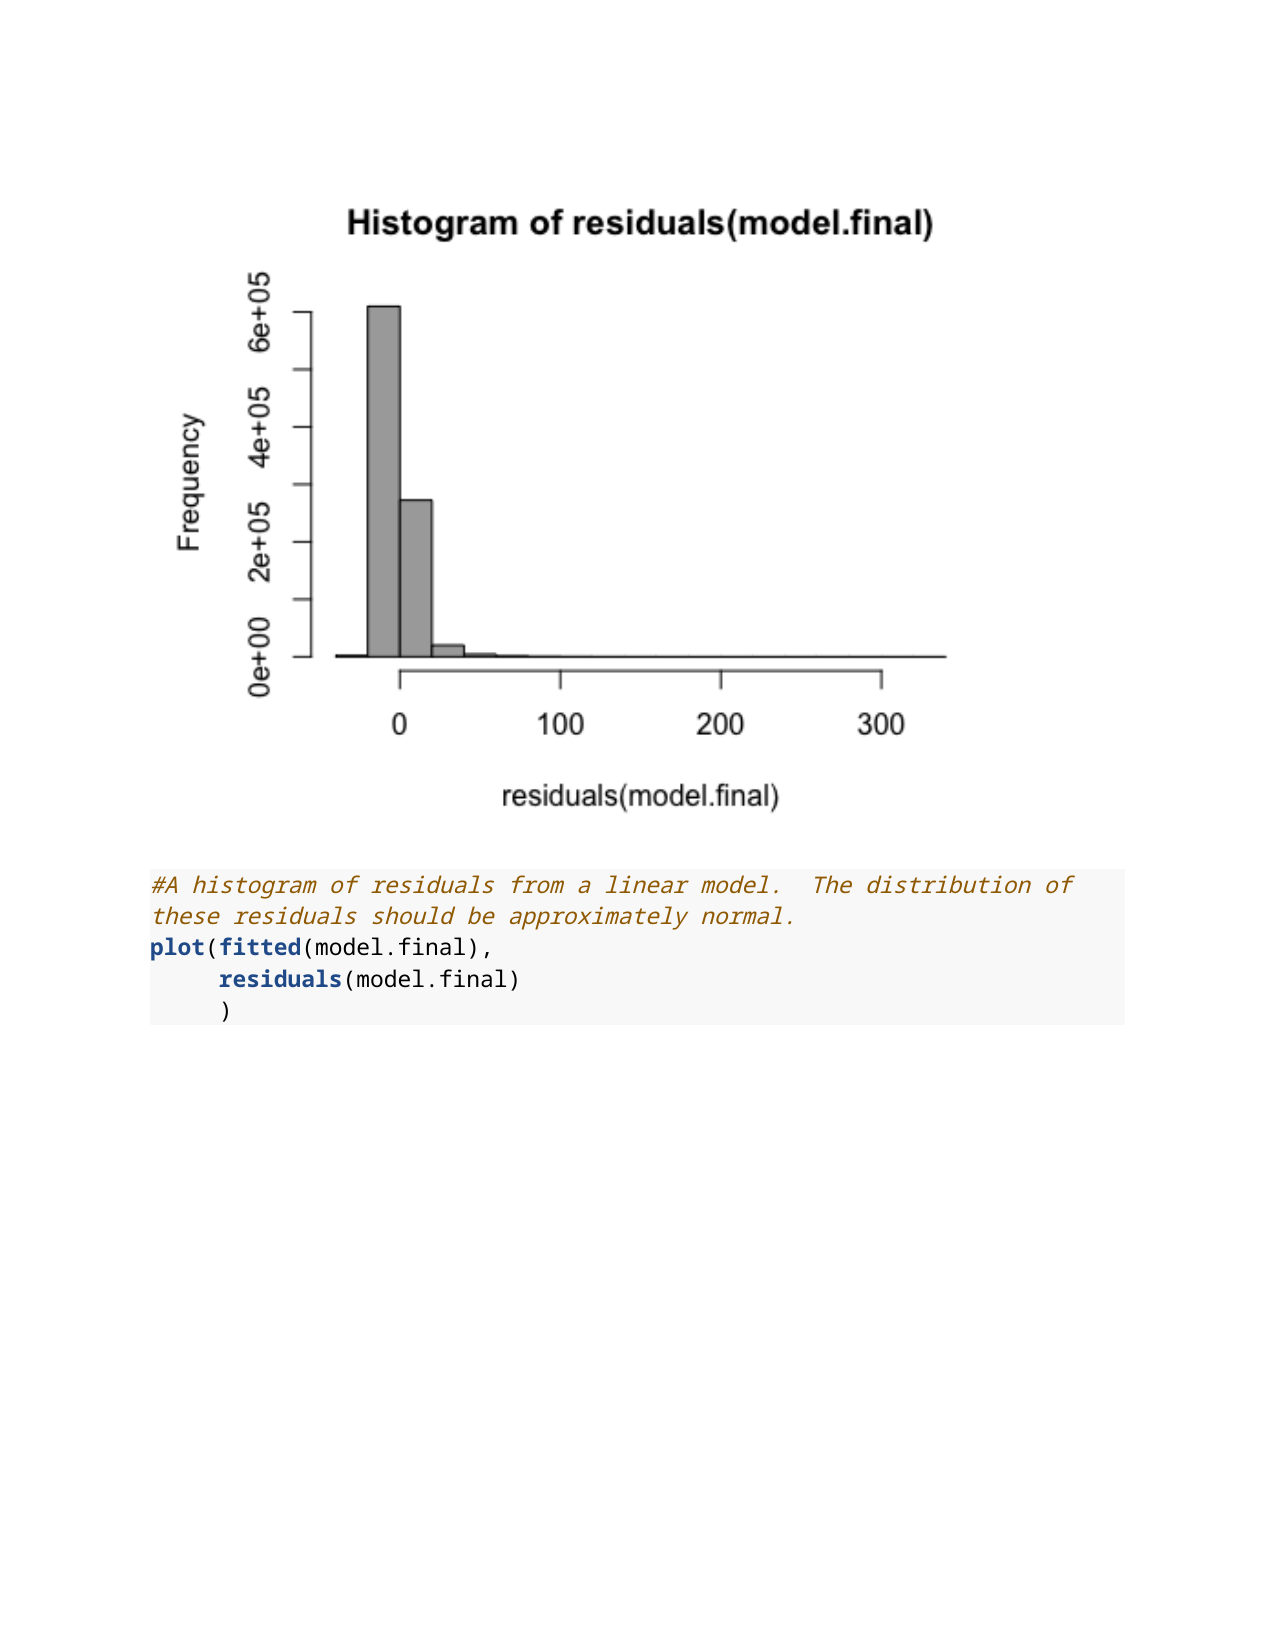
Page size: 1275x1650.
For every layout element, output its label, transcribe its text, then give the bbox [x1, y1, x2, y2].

text #A histogram of residuals from a linear model. The distribution of these residuals should be approximately normal. plot(fitted(model.final), residuals(model.final) ) [150, 869, 1125, 1025]
picture [168, 150, 1044, 850]
